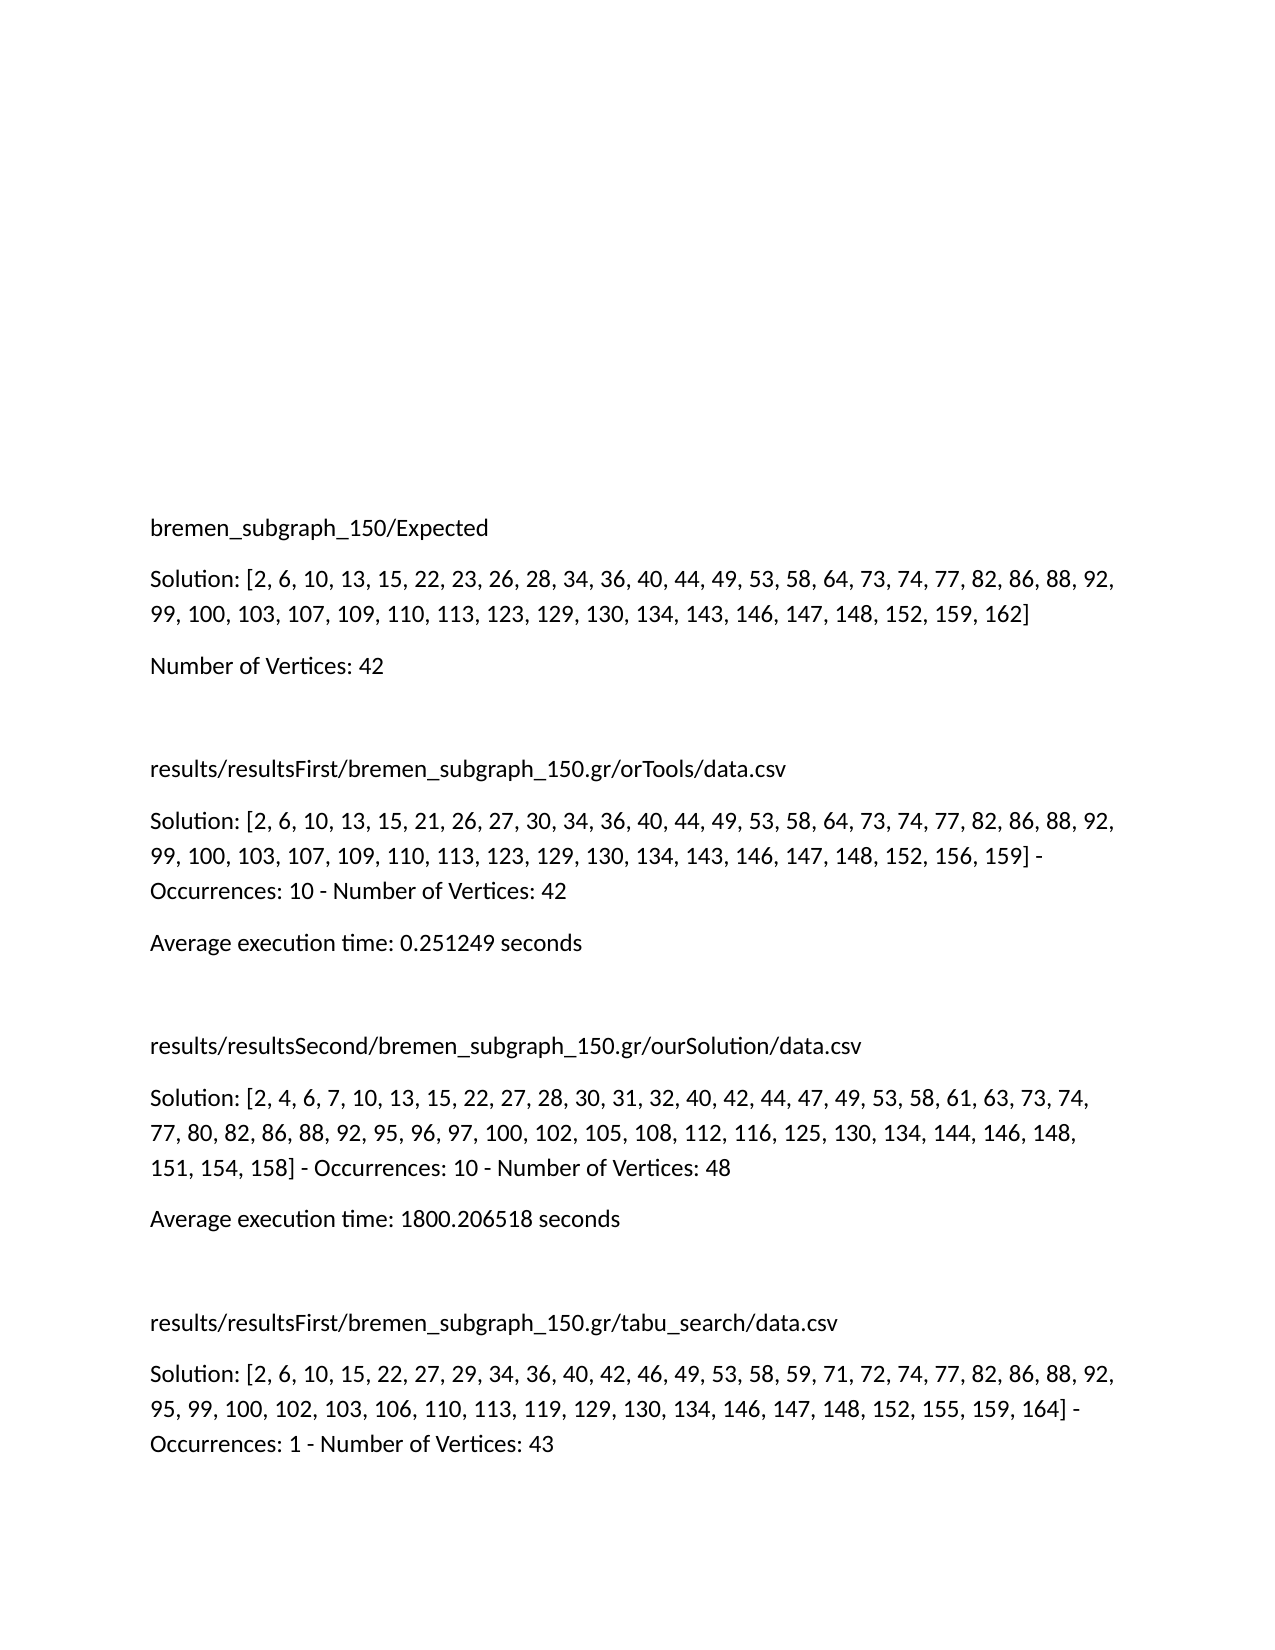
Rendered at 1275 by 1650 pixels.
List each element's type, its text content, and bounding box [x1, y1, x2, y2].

text results/resultsSecond/bremen_subgraph_150.gr/ourSolution/data.csv [150, 1030, 1125, 1061]
text Solution: [2, 6, 10, 13, 15, 21, 26, 27, 30, 34, 36, 40, 44, 49, 53, 58, 64, 73, 74, 77, 82, 86, 88, 92, 99, 100, 103, 107, 109, 110, 113, 123, 129, 130, 134, 143, 146, 147, 148, 152, 156, 159] - Occurrences: 10 - Number of Vertices: 42 [150, 805, 1125, 906]
text results/resultsFirst/bremen_subgraph_150.gr/tabu_search/data.csv [150, 1307, 1125, 1337]
text Solution: [2, 4, 6, 7, 10, 13, 15, 22, 27, 28, 30, 31, 32, 40, 42, 44, 47, 49, 53, 58, 61, 63, 73, 74, 77, 80, 82, 86, 88, 92, 95, 96, 97, 100, 102, 105, 108, 112, 116, 125, 130, 134, 144, 146, 148, 151, 154, 158] - Occurrences: 10 - Number of Vertices: 48 [150, 1082, 1125, 1182]
text Average execution time: 0.251249 seconds [150, 927, 1125, 957]
text results/resultsFirst/bremen_subgraph_150.gr/orTools/data.csv [150, 753, 1125, 784]
text Average execution time: 1800.206518 seconds [150, 1203, 1125, 1234]
text Number of Vertices: 42 [150, 650, 1125, 681]
text bremen_subgraph_150/Expected [150, 512, 1125, 542]
text Solution: [2, 6, 10, 15, 22, 27, 29, 34, 36, 40, 42, 46, 49, 53, 58, 59, 71, 72, 74, 77, 82, 86, 88, 92, 95, 99, 100, 102, 103, 106, 110, 113, 119, 129, 130, 134, 146, 147, 148, 152, 155, 159, 164] - Occurrences: 1 - Number of Vertices: 43 [150, 1358, 1125, 1459]
text Solution: [2, 6, 10, 13, 15, 22, 23, 26, 28, 34, 36, 40, 44, 49, 53, 58, 64, 73, 74, 77, 82, 86, 88, 92, 99, 100, 103, 107, 109, 110, 113, 123, 129, 130, 134, 143, 146, 147, 148, 152, 159, 162] [150, 563, 1125, 629]
